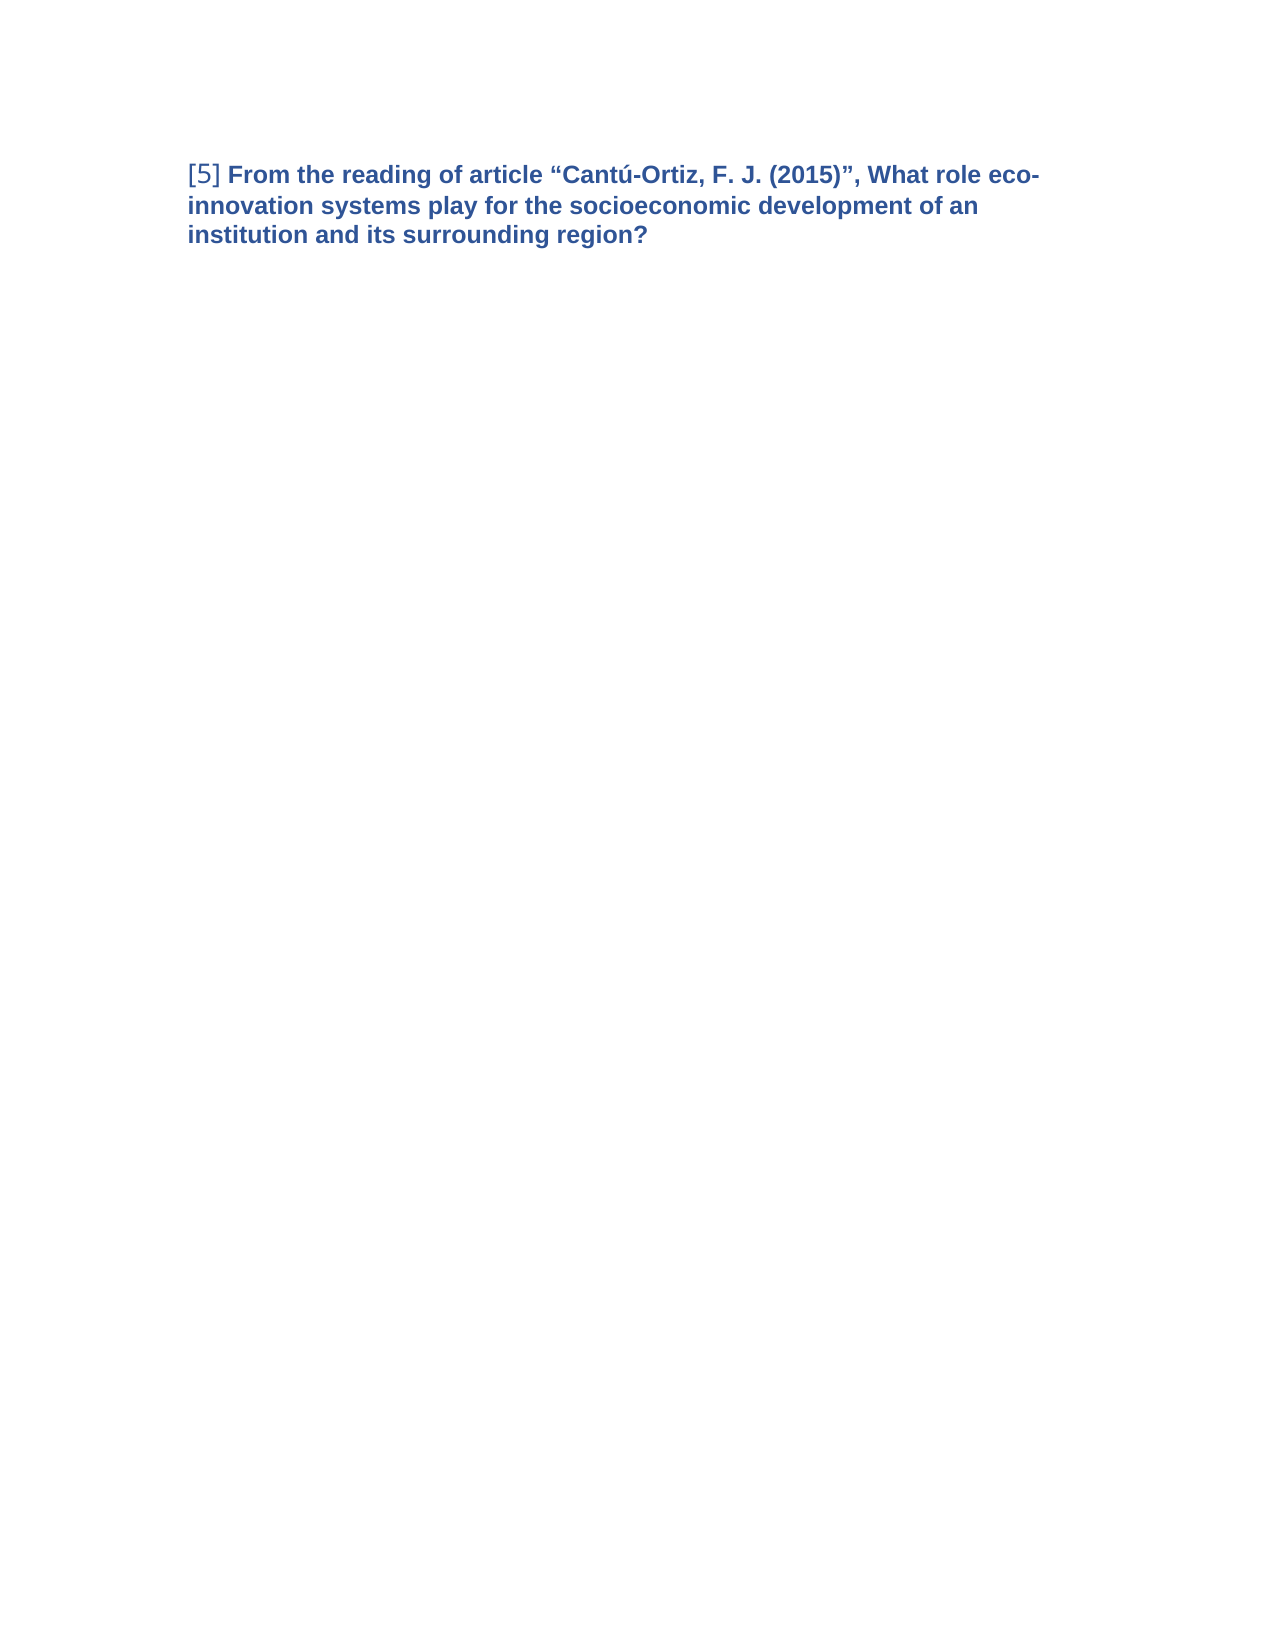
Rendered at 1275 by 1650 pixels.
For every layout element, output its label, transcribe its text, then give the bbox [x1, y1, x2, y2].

subtitle [5] From the reading of article “Cantú-Ortiz, F. J. (2015)”, What role eco-innovation systems play for the socioeconomic development of an institution and its surrounding region? [187, 154, 1087, 248]
